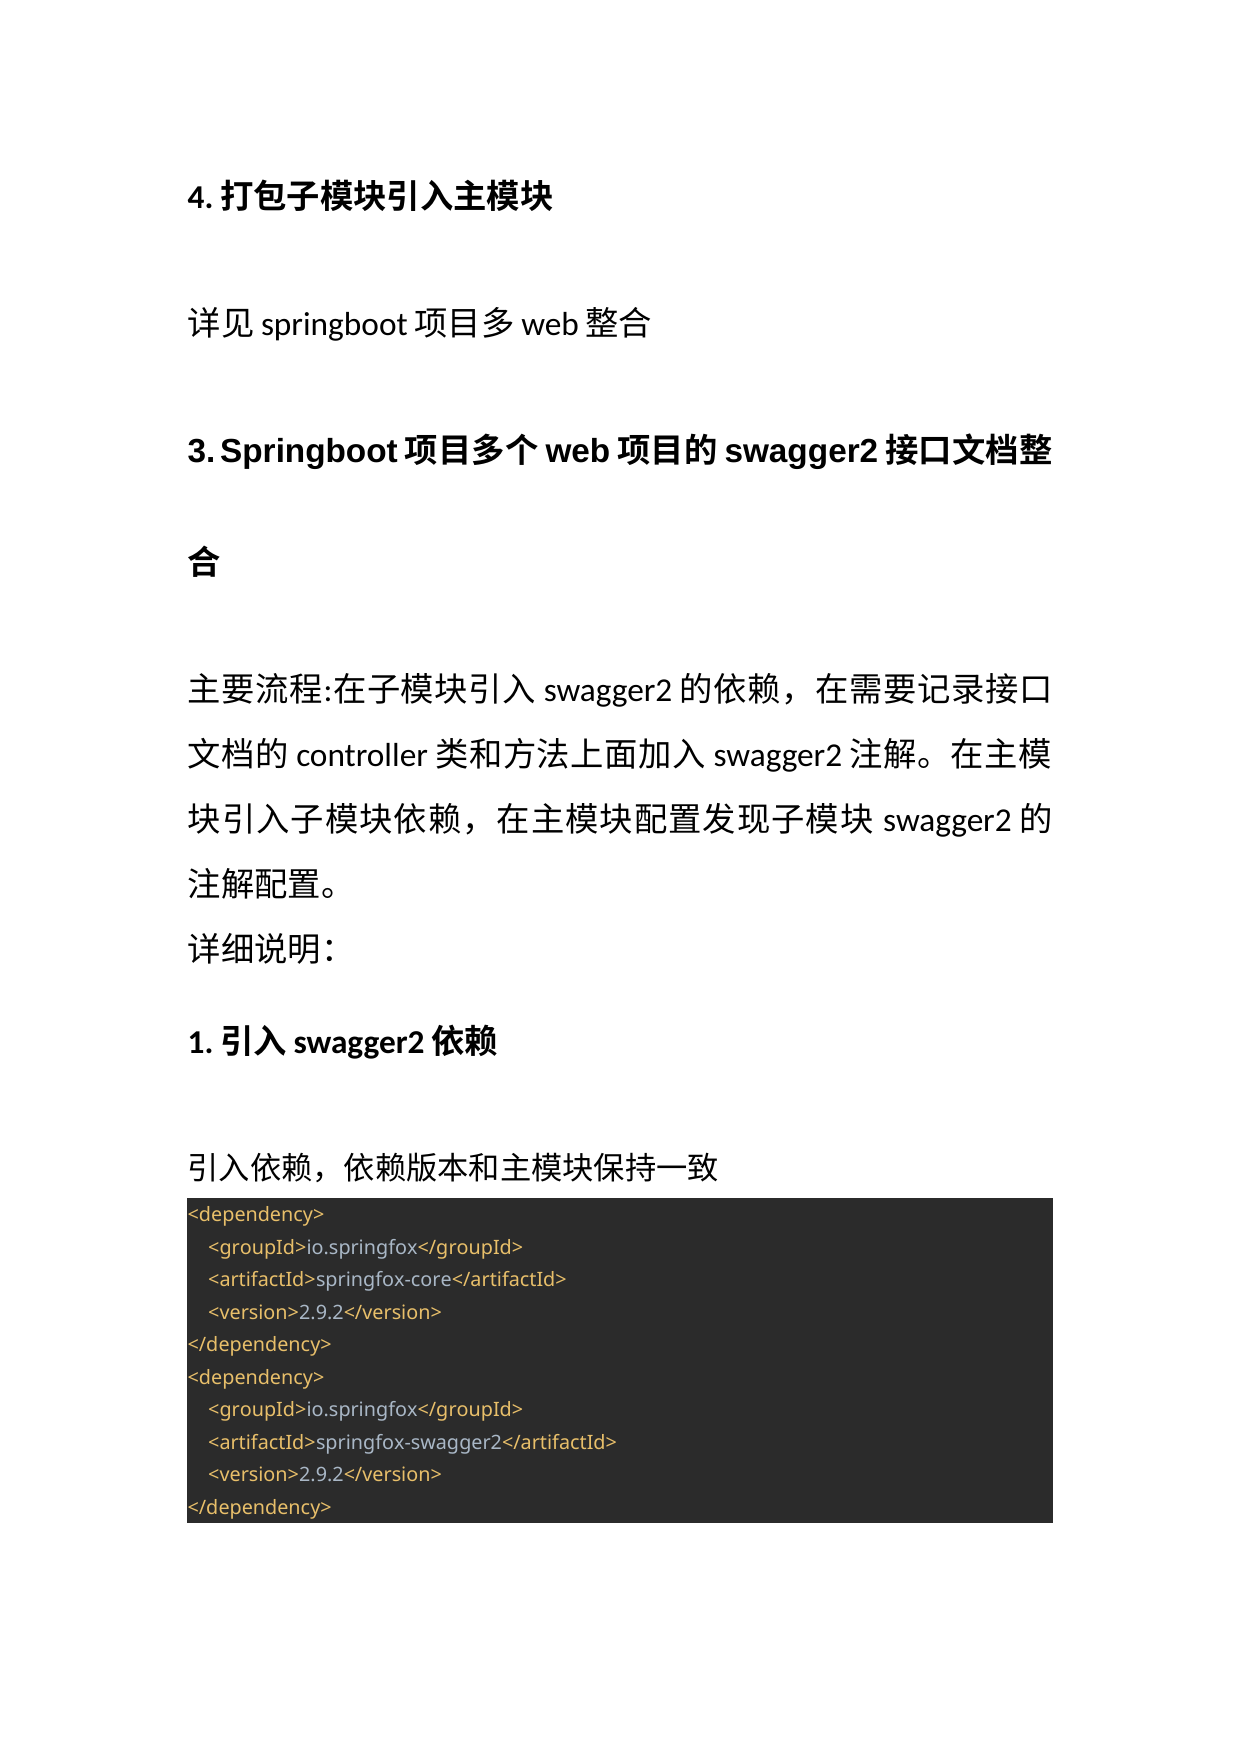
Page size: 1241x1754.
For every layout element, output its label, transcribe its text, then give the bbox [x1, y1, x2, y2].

text <dependency> <groupId>io.springfox</groupId> <artifactId>springfox-core</artifactId> <version>2.9.2</version> </dependency> <dependency> <groupId>io.springfox</groupId> <artifactId>springfox-swagger2</artifactId> <version>2.9.2</version> </dependency> [187, 1198, 1053, 1523]
subtitle 引入swagger2依赖 [187, 1006, 1053, 1071]
text 详细说明： [187, 914, 1053, 979]
text 引入依赖，依赖版本和主模块保持一致 [187, 1133, 1053, 1198]
subtitle 打包子模块引入主模块 [187, 162, 1053, 227]
text 主要流程:在子模块引入swagger2的依赖，在需要记录接口文档的controller类和方法上面加入swagger2注解。在主模块引入子模块依赖，在主模块配置发现子模块swagger2的注解配置。 [187, 654, 1053, 914]
subtitle Springboot项目多个web项目的swagger2接口文档整合 [187, 416, 1053, 592]
subtitle 详见springboot项目多web整合 [187, 289, 1053, 354]
